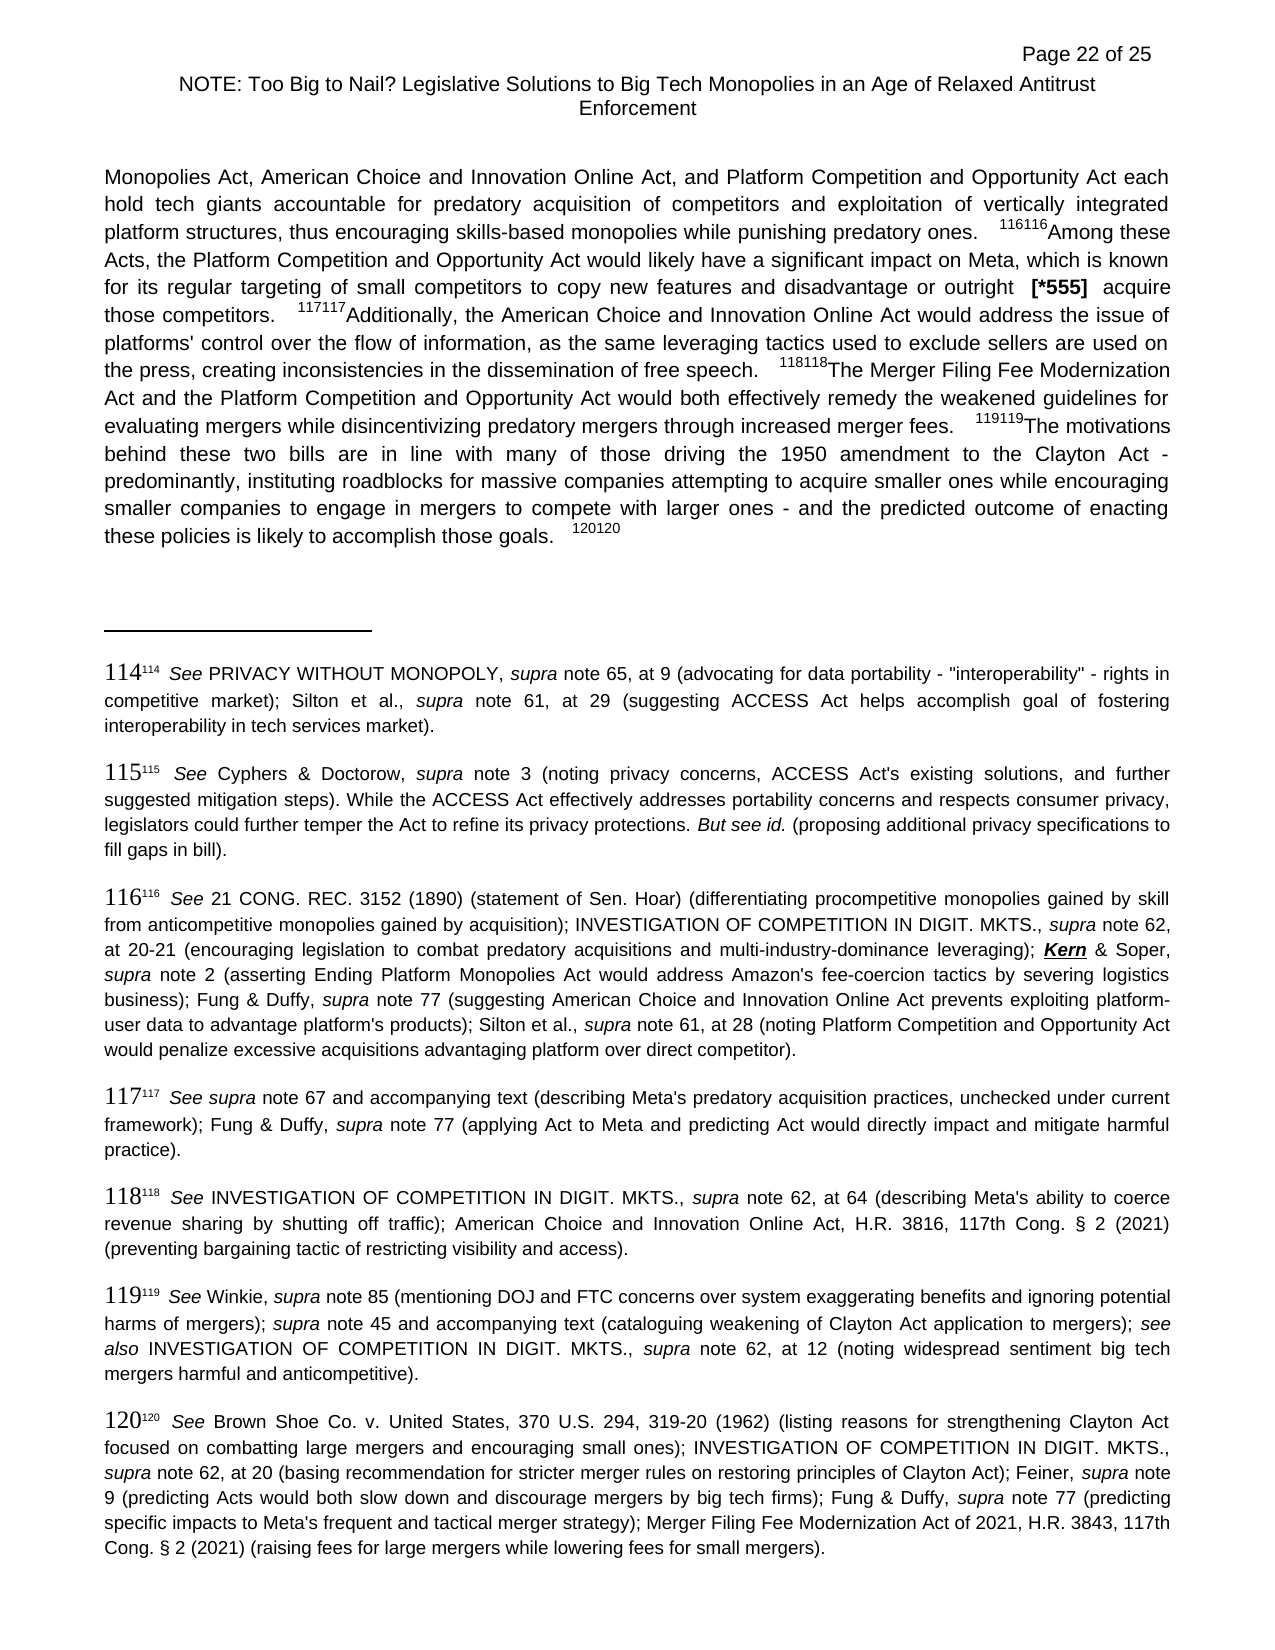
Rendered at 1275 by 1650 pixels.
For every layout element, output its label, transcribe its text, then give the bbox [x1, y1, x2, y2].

text The five bills are tailored just so; each bill contains provisions targeting either a modern practice to prohibit or an outdated and weakened antitrust rule to revitalize. 113The ACCESS Act addresses ecosystem lock-in and data-portability issues by requiring platforms to release their iron grip on customers' data in a way that ties customers to specific platforms' ecosystems and prevents new entrants from offering any reasonable alternatives. 114The ACCESS Act accomplishes this while avoiding privacy-related harms to consumers. 115The Ending Platform Monopolies Act, American Choice and Innovation Online Act, and Platform Competition and Opportunity Act each hold tech giants accountable for predatory acquisition of competitors and exploitation of vertically integrated platform structures, thus encouraging skills-based monopolies while punishing predatory ones. 116Among these Acts, the Platform Competition and Opportunity Act would likely have a significant impact on Meta, which is known for its regular targeting of small competitors to copy new features and disadvantage or outright [*555] acquire those competitors. 117Additionally, the American Choice and Innovation Online Act would address the issue of platforms' control over the flow of information, as the same leveraging tactics used to exclude sellers are used on the press, creating inconsistencies in the dissemination of free speech. 118The Merger Filing Fee Modernization Act and the Platform Competition and Opportunity Act would both effectively remedy the weakened guidelines for evaluating mergers while disincentivizing predatory mergers through increased merger fees. 119The motivations behind these two bills are in line with many of those driving the 1950 amendment to the Clayton Act - predominantly, instituting roadblocks for massive companies attempting to acquire smaller ones while encouraging smaller companies to engage in mergers to compete with larger ones - and the predicted outcome of enacting these policies is likely to accomplish those goals. 120 [104, 161, 1171, 549]
